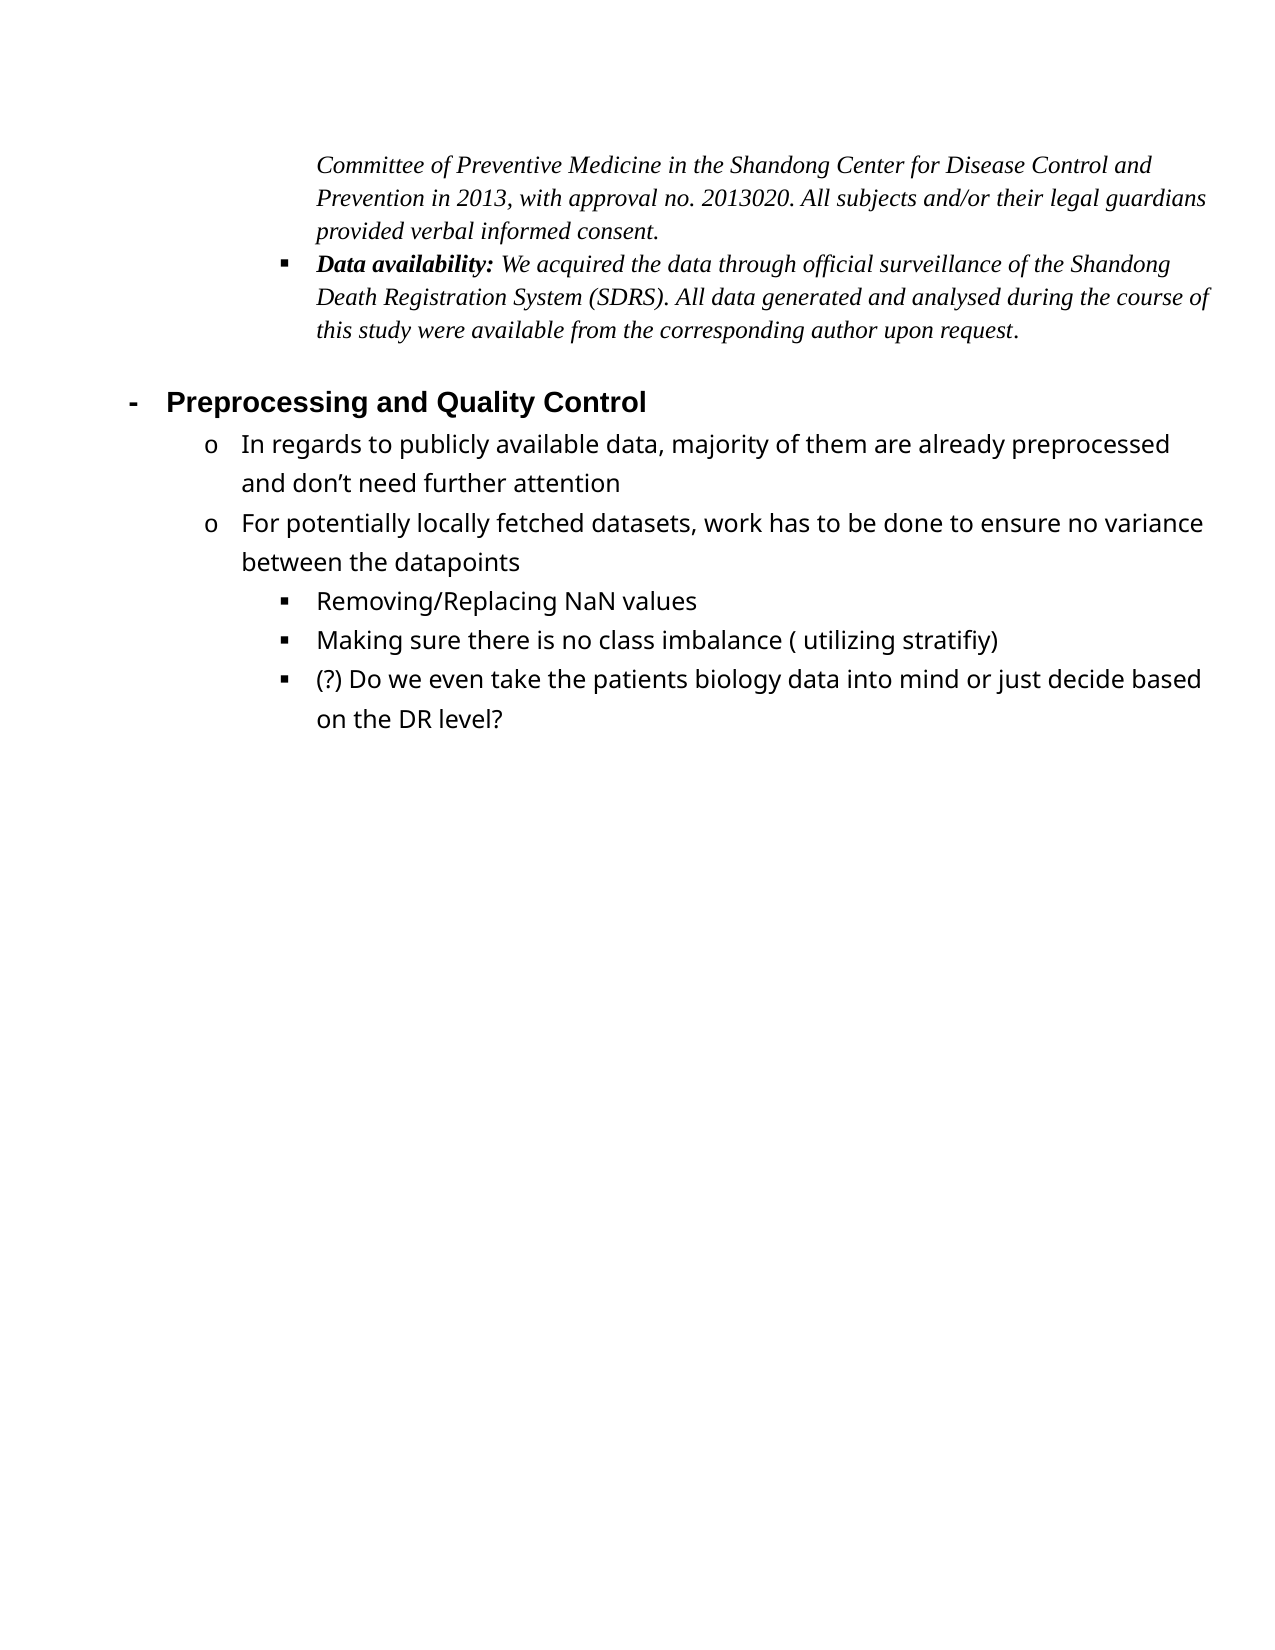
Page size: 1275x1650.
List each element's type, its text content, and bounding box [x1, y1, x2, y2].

list Removing/Replacing NaN values [278, 584, 1213, 618]
list Preprocessing and Quality Control [128, 381, 1213, 421]
list Making sure there is no class imbalance ( utilizing stratifiy) [278, 623, 1213, 657]
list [278, 150, 1213, 245]
list (?) Do we even take the patients biology data into mind or just decide based on the DR level? [278, 662, 1213, 735]
list In regards to publicly available data, majority of them are already preprocessed and don’t need further attention [203, 427, 1213, 500]
list Data availability: We acquired the data through official surveillance of the Shandong Death Registration System (SDRS). All data generated and analysed during the course of this study were available from the corresponding author upon request. [278, 249, 1213, 344]
list For potentially locally fetched datasets, work has to be done to ensure no variance between the datapoints [203, 505, 1213, 579]
